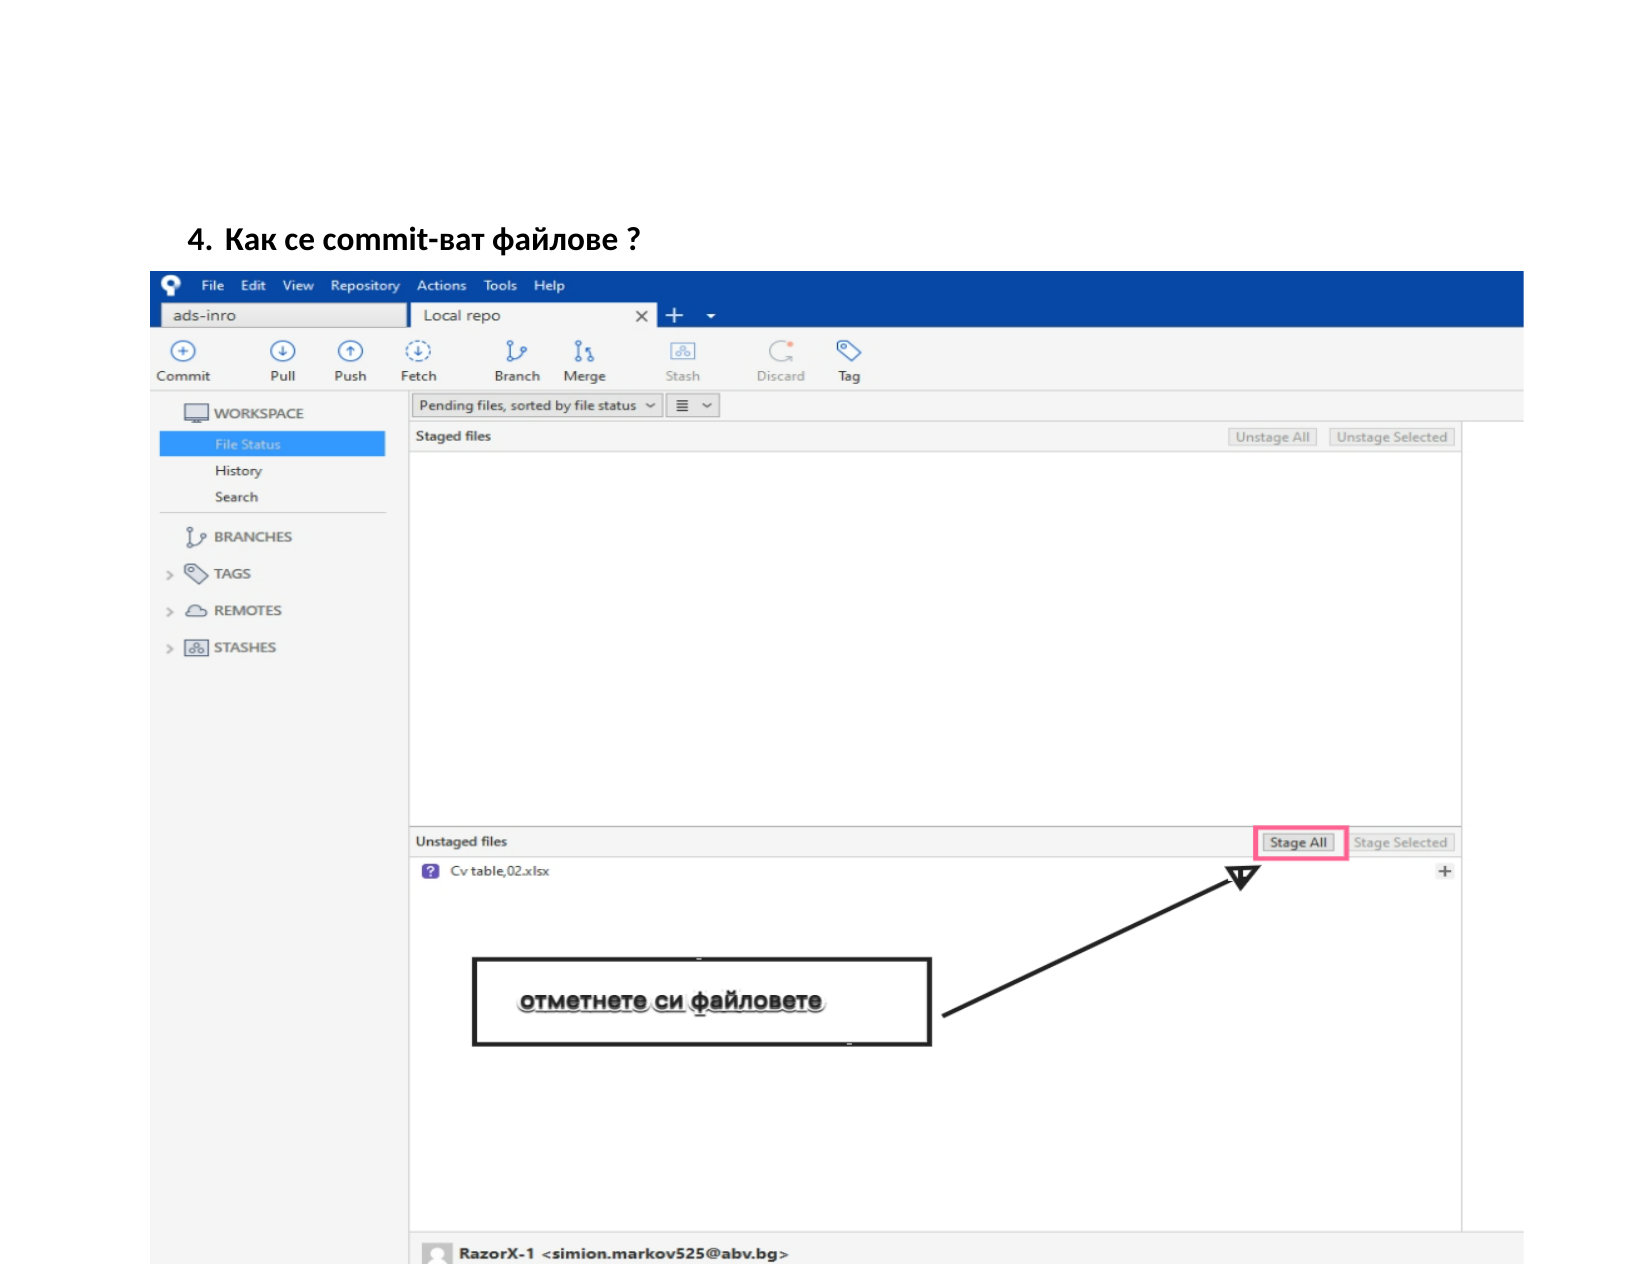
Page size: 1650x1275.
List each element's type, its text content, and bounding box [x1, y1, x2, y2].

picture [150, 271, 1524, 1264]
list Как се commit-ват файлове ? [187, 218, 1500, 258]
